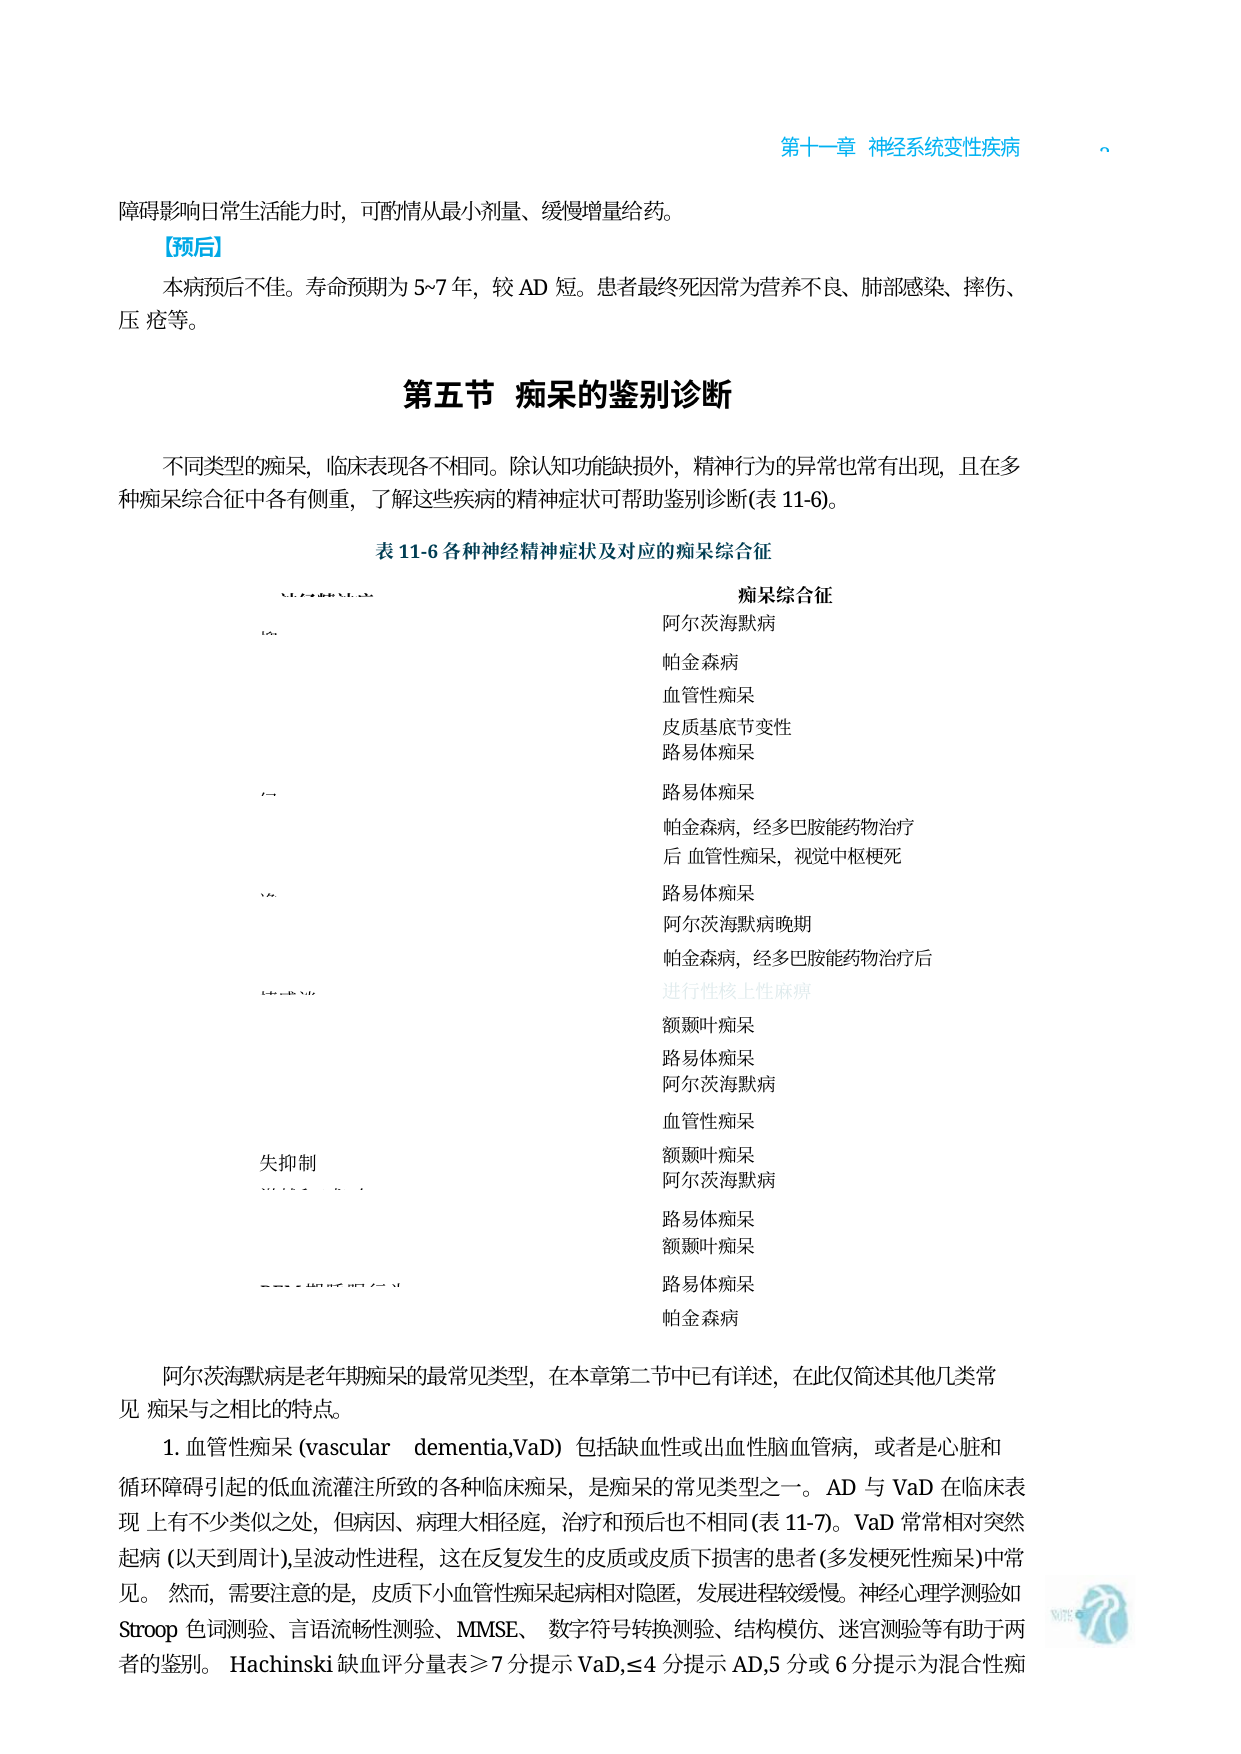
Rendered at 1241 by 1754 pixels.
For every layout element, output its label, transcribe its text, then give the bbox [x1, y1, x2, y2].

picture [735, 547, 748, 551]
text 路易体痴呆 [662, 1207, 1135, 1232]
text 不同类型的痴呆，临床表现各不相同。除认知功能缺损外，精神行为的异常也常有出现，且在多 种痴呆综合征中各有侧重，了解这些疾病的精神症状可帮助鉴别诊断(表11-6)。 [119, 449, 1021, 514]
text 帕金森病 [662, 650, 1135, 674]
text 路易体痴呆 [662, 1046, 1135, 1071]
text 帕金森病，经多巴胺能药物治疗后 [663, 946, 1135, 970]
text 1. 血管性痴呆 (vascular dementia,VaD) 包括缺血性或出血性脑血管病，或者是心脏和 [162, 1433, 1135, 1461]
text 血管性痴呆 [662, 682, 1135, 707]
picture [640, 555, 651, 559]
text 第十一章 神经系统变性疾病 [780, 132, 1135, 161]
text 路易体痴呆 [662, 748, 1135, 779]
text 阿尔茨海默病 [662, 619, 1135, 650]
text 阿尔茨海默病晚期 [663, 912, 1135, 937]
text 痴呆综合征 [739, 583, 1135, 607]
text 帕金森病，经多巴胺能药物治疗后 血管性痴呆，视觉中枢梗死 [663, 813, 932, 869]
text 表11-6各种神经精神症状及对应的痴呆综合征 [375, 539, 1135, 563]
text 本病预后不佳。寿命预期为5~7年，较AD 短。患者最终死因常为营养不良、肺部感染、摔伤、压 疮等。 [119, 270, 1018, 334]
text 阿尔茨海默病是老年期痴呆的最常见类型，在本章第二节中已有详述，在此仅简述其他几类常见 痴呆与之相比的特点。 [119, 1359, 1016, 1424]
text 第五节 痴呆的鉴别诊断 [402, 373, 1135, 414]
text 血管性痴呆 [662, 1109, 1135, 1133]
text 帕金森病 [662, 1305, 1135, 1330]
picture [686, 547, 691, 559]
text 皮质基底节变性 [662, 715, 1135, 739]
text 阿尔茨海默病 [662, 1079, 1135, 1109]
text 路易体痴呆 [662, 1272, 1135, 1296]
text 障碍影响日常生活能力时，可酌情从最小剂量、缓慢增量给药。 [119, 196, 1135, 225]
picture [1004, 139, 1010, 146]
text 【预后】 [152, 232, 1135, 261]
text 路易体痴呆 [662, 881, 1135, 905]
text 额颞叶痴呆 [662, 1142, 1135, 1167]
text 额颞叶痴呆 [662, 1241, 1135, 1272]
text 额颞叶痴呆 [662, 1013, 1135, 1037]
text 路易体痴呆 [662, 779, 1135, 804]
picture [1014, 146, 1019, 154]
picture [1044, 1575, 1136, 1648]
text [119, 1470, 1026, 1679]
text 阿尔茨海默病 [662, 1176, 1135, 1207]
text 进行性核上性麻痹 [662, 979, 1135, 1004]
